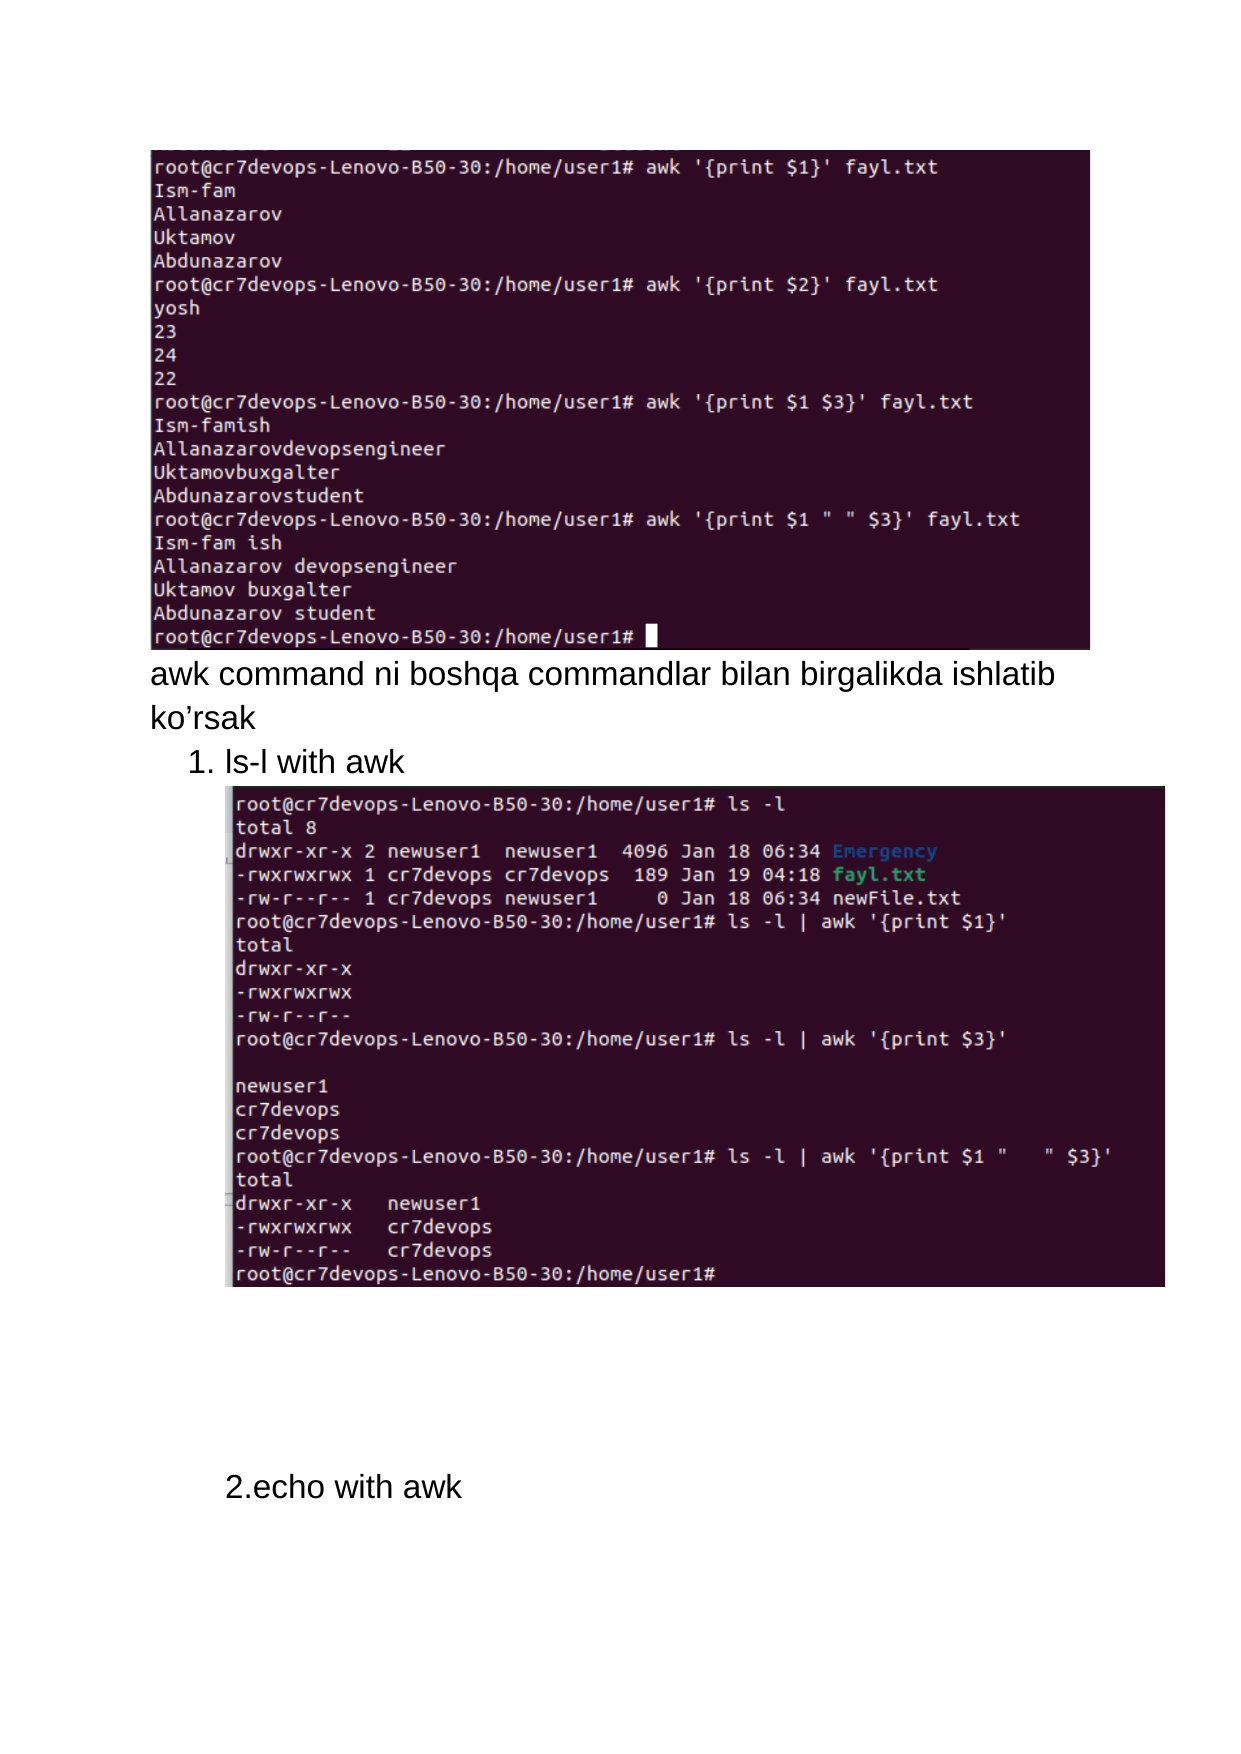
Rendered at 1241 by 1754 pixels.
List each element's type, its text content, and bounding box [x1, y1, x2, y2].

text 2.echo with awk [225, 1467, 1090, 1505]
list ls-l with awk [187, 742, 1090, 781]
picture [225, 786, 1166, 1287]
text awk command ni boshqa commandlar bilan birgalikda ishlatib ko’rsak [150, 654, 1090, 736]
picture [150, 150, 1091, 650]
